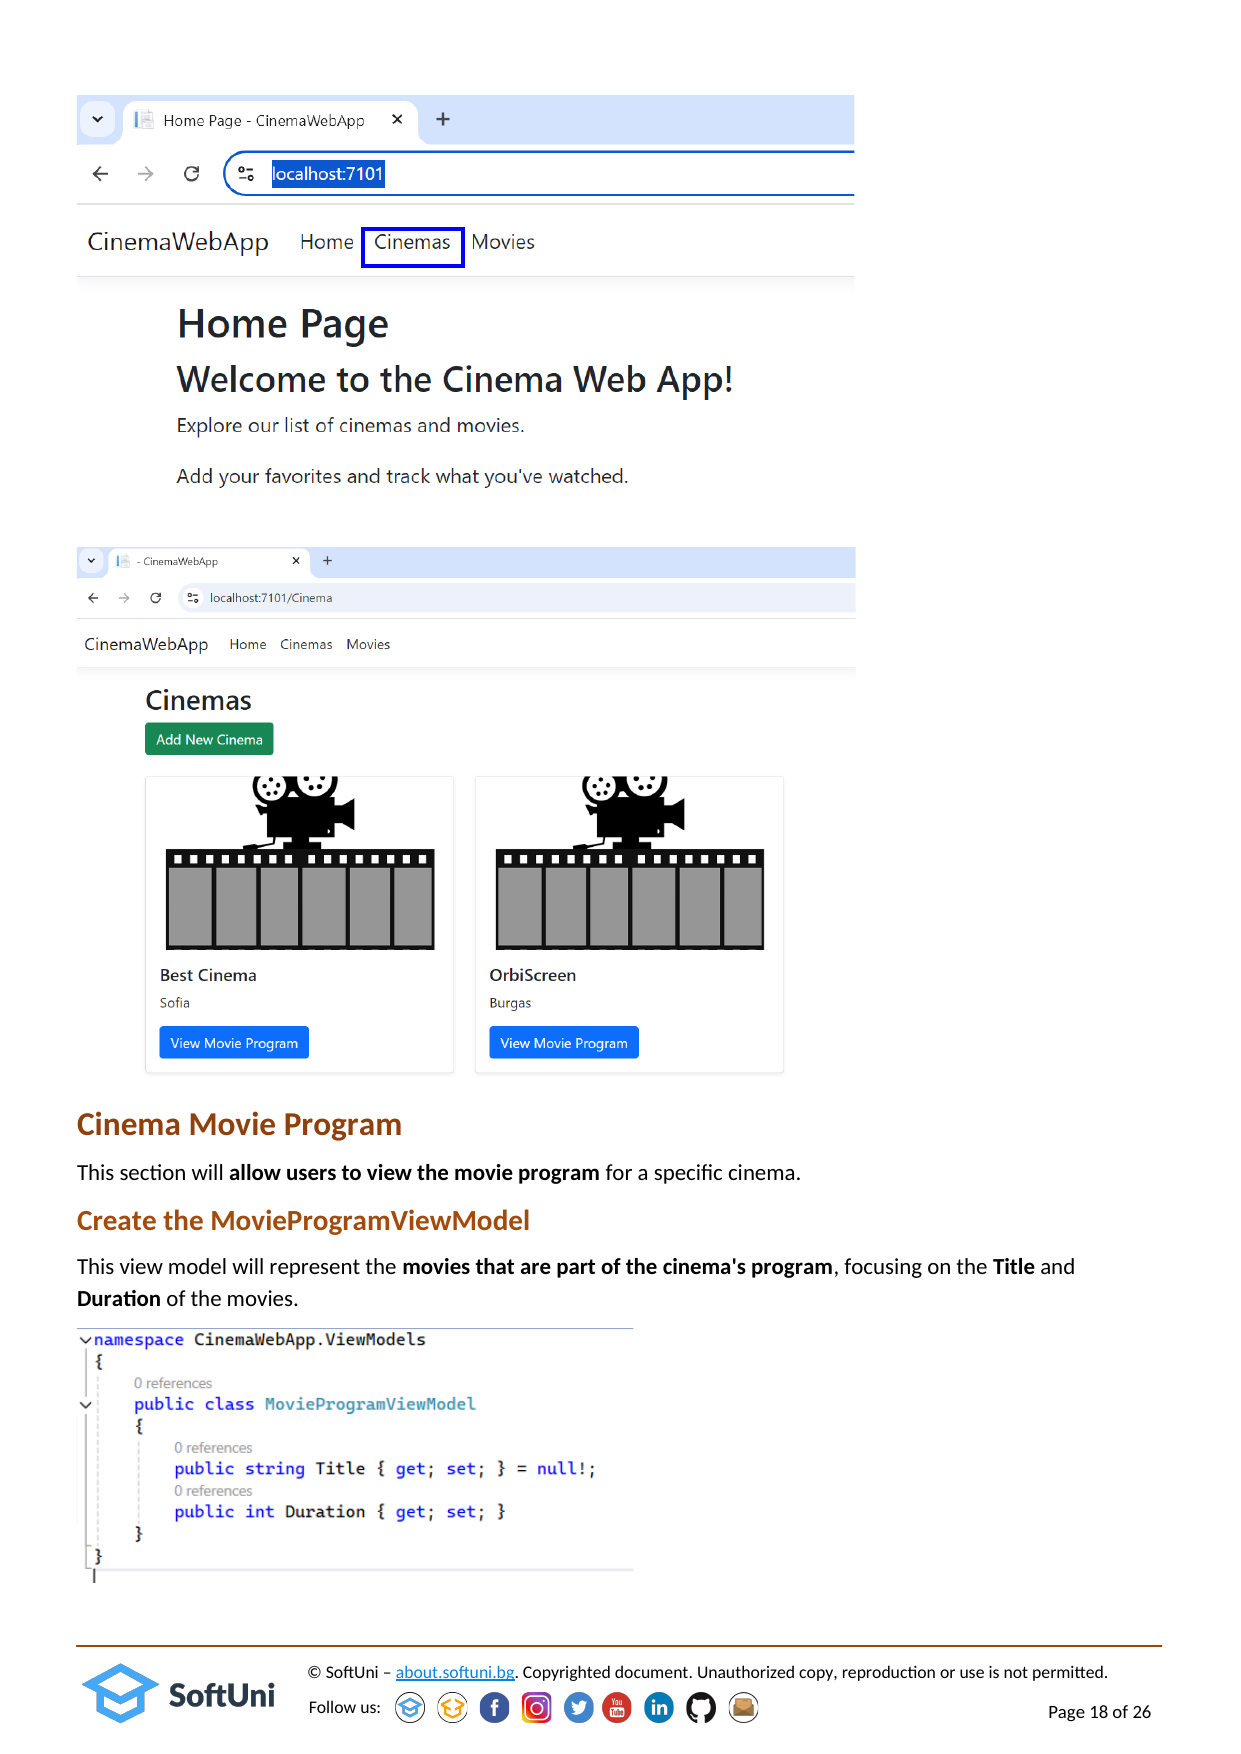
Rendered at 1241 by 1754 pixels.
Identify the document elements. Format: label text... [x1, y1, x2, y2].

picture [665, 1714, 674, 1723]
picture [665, 1692, 674, 1701]
picture [602, 1692, 632, 1723]
subtitle Cinema Movie Program [77, 1103, 1163, 1143]
picture [75, 1658, 281, 1729]
picture [479, 1692, 510, 1723]
picture [76, 1328, 634, 1583]
picture [728, 1692, 759, 1723]
picture [644, 1714, 653, 1723]
picture [522, 1692, 552, 1723]
picture [564, 1692, 594, 1723]
picture [644, 1692, 653, 1701]
subtitle Create the MovieProgramViewModel [77, 1202, 1163, 1238]
text This view model will represent the movies that are part of the cinema's program, focusing on the Title and Duration of the movies. [77, 1252, 1163, 1312]
picture [76, 547, 856, 1086]
text This section will allow users to view the movie program for a specific cinema. [77, 1158, 1163, 1186]
picture [76, 95, 855, 531]
picture [686, 1692, 716, 1723]
picture [437, 1692, 468, 1723]
picture [395, 1692, 425, 1723]
picture [658, 1705, 667, 1714]
